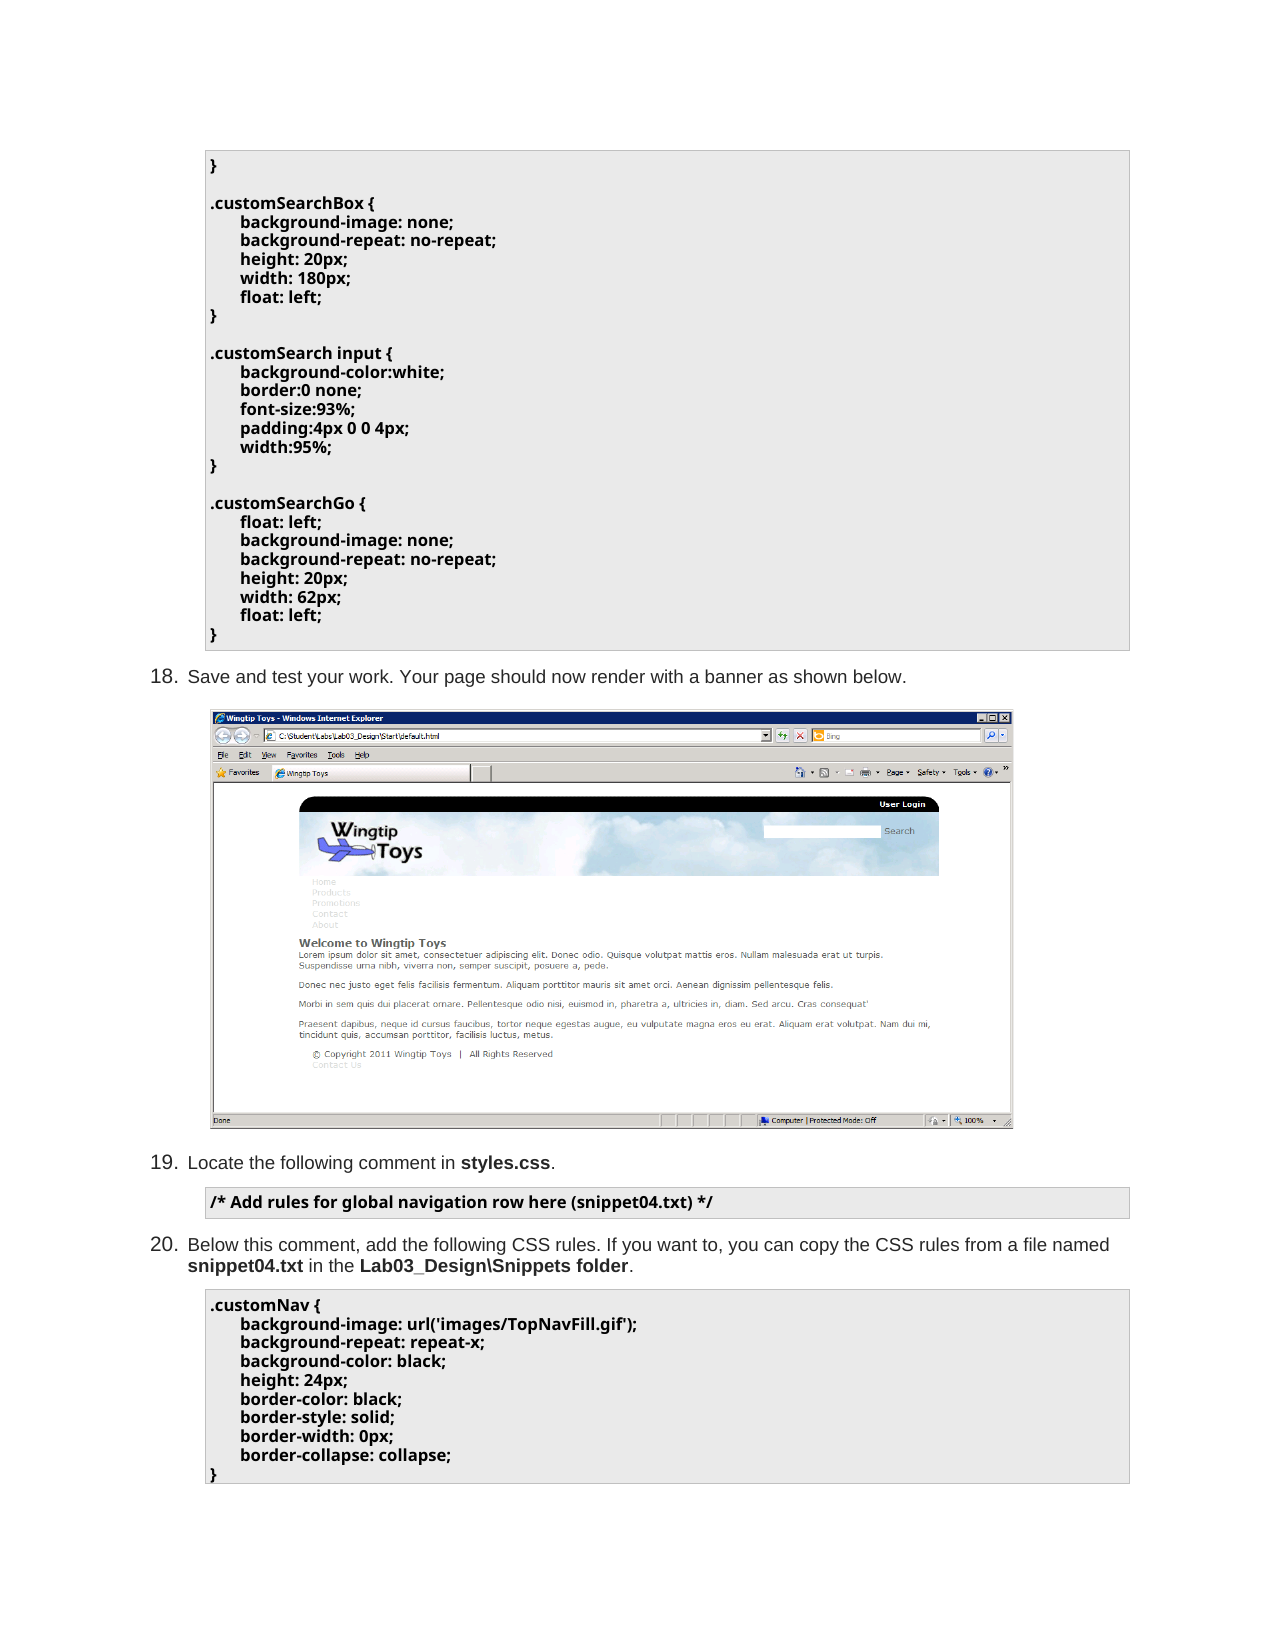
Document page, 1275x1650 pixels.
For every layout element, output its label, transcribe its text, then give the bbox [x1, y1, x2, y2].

text width:95%; [206, 431, 1129, 450]
text .customSearch input { [206, 337, 1129, 356]
text font-size:93%; [206, 394, 1129, 412]
text border-width: 0px; [206, 1421, 1129, 1439]
text border:0 none; [206, 375, 1129, 394]
text height: 24px; [206, 1364, 1129, 1383]
text } [206, 151, 1129, 169]
text Locate the following comment in styles.css. [150, 1150, 1125, 1174]
text } [206, 300, 1129, 319]
text Save and test your work. Your page should now render with a banner as shown below. [150, 663, 1125, 687]
text background-color:white; [206, 356, 1129, 375]
text border-collapse: collapse; [206, 1439, 1129, 1458]
text .customSearchGo { [206, 487, 1129, 506]
text float: left; [206, 600, 1129, 619]
text background-repeat: no-repeat; [206, 544, 1129, 562]
text .customNav { [206, 1290, 1129, 1308]
text background-image: none; [206, 206, 1129, 225]
text height: 20px; [206, 244, 1129, 262]
text } [206, 1458, 1129, 1483]
text height: 20px; [206, 562, 1129, 581]
text width: 180px; [206, 262, 1129, 281]
text background-color: black; [206, 1346, 1129, 1364]
text border-color: black; [206, 1383, 1129, 1402]
text background-image: none; [206, 525, 1129, 544]
text .customSearchBox { [206, 187, 1129, 206]
text Below this comment, add the following CSS rules. If you want to, you can copy the CSS rules from a file named snippet04.txt in the Lab03_Design\Snippets folder. [150, 1231, 1125, 1277]
text background-repeat: repeat-x; [206, 1327, 1129, 1346]
text background-repeat: no-repeat; [206, 225, 1129, 244]
text /* Add rules for global navigation row here (snippet04.txt) */ [206, 1188, 1129, 1218]
text float: left; [206, 281, 1129, 300]
text padding:4px 0 0 4px; [206, 412, 1129, 431]
text border-style: solid; [206, 1402, 1129, 1421]
text } [206, 450, 1129, 469]
text float: left; [206, 506, 1129, 525]
text } [206, 619, 1129, 650]
text background-image: url('images/TopNavFill.gif'); [206, 1308, 1129, 1327]
picture [210, 709, 1014, 1129]
text width: 62px; [206, 581, 1129, 600]
